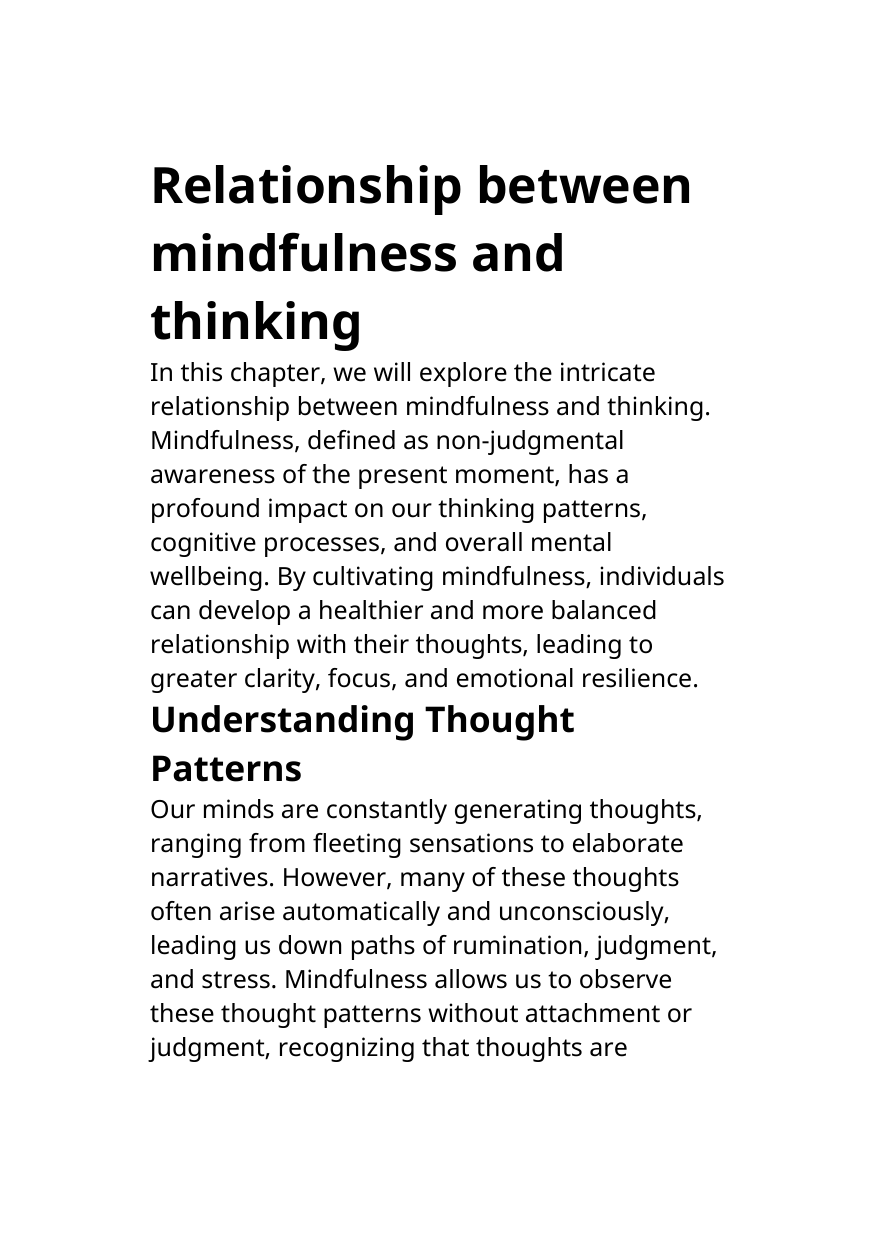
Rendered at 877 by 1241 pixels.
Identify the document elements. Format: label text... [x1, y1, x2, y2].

text In this chapter, we will explore the intricate relationship between mindfulness and thinking. Mindfulness, defined as non-judgmental awareness of the present moment, has a profound impact on our thinking patterns, cognitive processes, and overall mental wellbeing. By cultivating mindfulness, individuals can develop a healthier and more balanced relationship with their thoughts, leading to greater clarity, focus, and emotional resilience. [150, 354, 727, 695]
subtitle Understanding Thought Patterns [150, 695, 727, 791]
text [150, 791, 727, 1064]
subtitle Relationship between mindfulness and thinking [150, 150, 727, 354]
